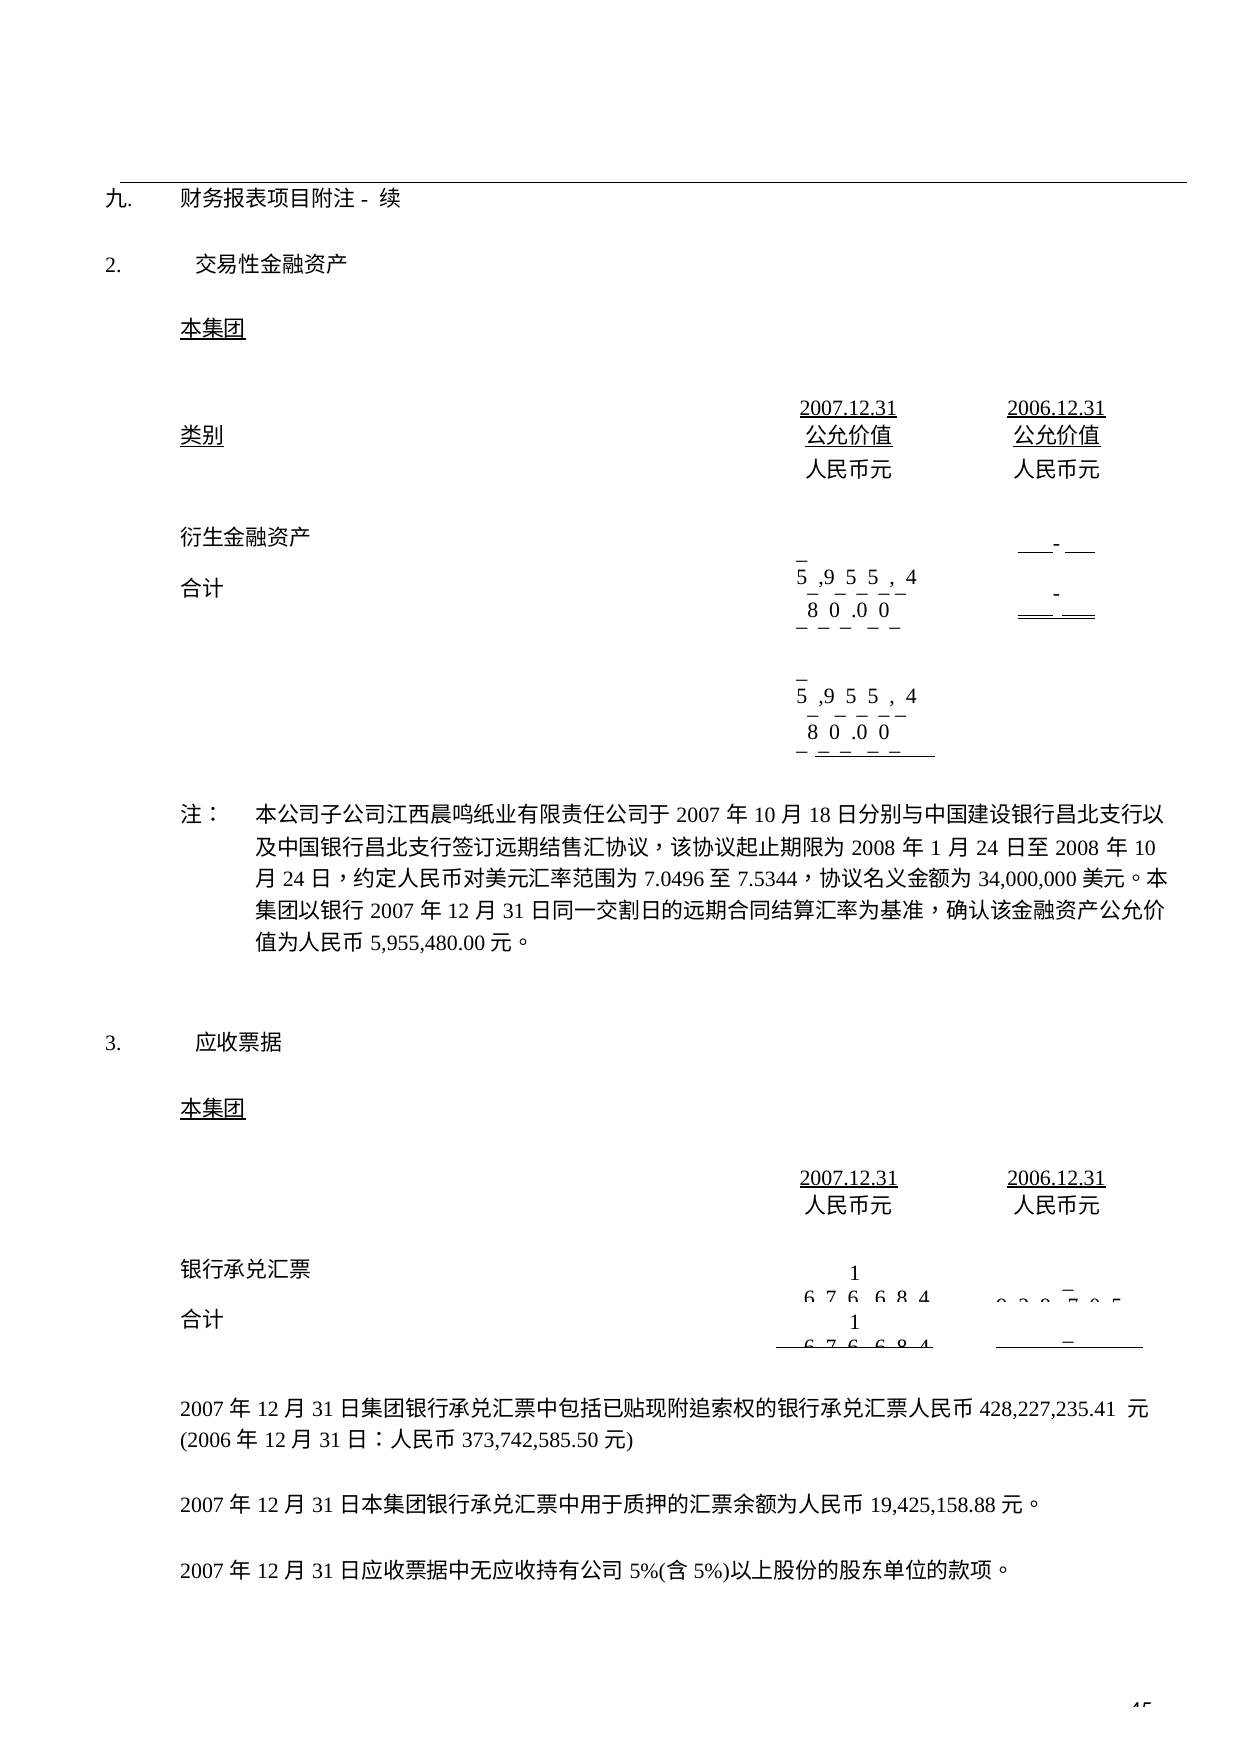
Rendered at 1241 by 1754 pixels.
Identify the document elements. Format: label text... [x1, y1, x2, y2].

text 月 24 日，约定人民币对美元汇率范围为 7.0496 至 7.5344，协议名义金额为 34,000,000 美元。本 [255, 863, 1182, 893]
text - [931, 530, 1182, 556]
text 类别 公允价值 公允价值 [180, 421, 1146, 450]
text 2. 交易性金融资产 本集团 [105, 249, 348, 343]
text _5_,9_5_5_,_4_8_0_.0_0_ [796, 647, 917, 755]
text (2006 年 12 月 31 日：人民币 373,742,585.50 元) [180, 1424, 1146, 1454]
text 及中国银行昌北支行签订远期结售汇协议，该协议起止期限为 2008 年 1 月 24 日至 2008 年 10 [255, 831, 1182, 861]
text 值为人民币 5,955,480.00 元。 [255, 927, 1146, 957]
text 九. 财务报表项目附注 - 续 [105, 183, 1146, 213]
text 2007 年 12 月 31 日应收票据中无应收持有公司 5%(含 5%)以上股份的股东单位的款项。 [180, 1555, 1146, 1585]
text 2007.12.31 2006.12.31 [799, 394, 1146, 420]
text 注： 本公司子公司江西晨鸣纸业有限责任公司于 2007 年 10 月 18 日分别与中国建设银行昌北支行以 [180, 799, 1182, 829]
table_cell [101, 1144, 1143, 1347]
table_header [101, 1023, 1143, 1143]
text 集团以银行 2007 年 12 月 31 日同一交割日的远期合同结算汇率为基准，确认该金融资产公允价 [255, 895, 1182, 925]
text - [931, 580, 1182, 605]
text 人民币元 人民币元 [805, 454, 1146, 484]
text 2007 年 12 月 31 日本集团银行承兑汇票中用于质押的汇票余额为人民币 19,425,158.88 元。 [180, 1489, 1146, 1519]
text 衍生金融资产 合计 [180, 522, 313, 603]
text _5_,9_5_5_,_4_8_0_.0_0_ [796, 530, 917, 631]
text 2007 年 12 月 31 日集团银行承兑汇票中包括已贴现附追索权的银行承兑汇票人民币 428,227,235.41 元 [180, 1392, 1182, 1422]
